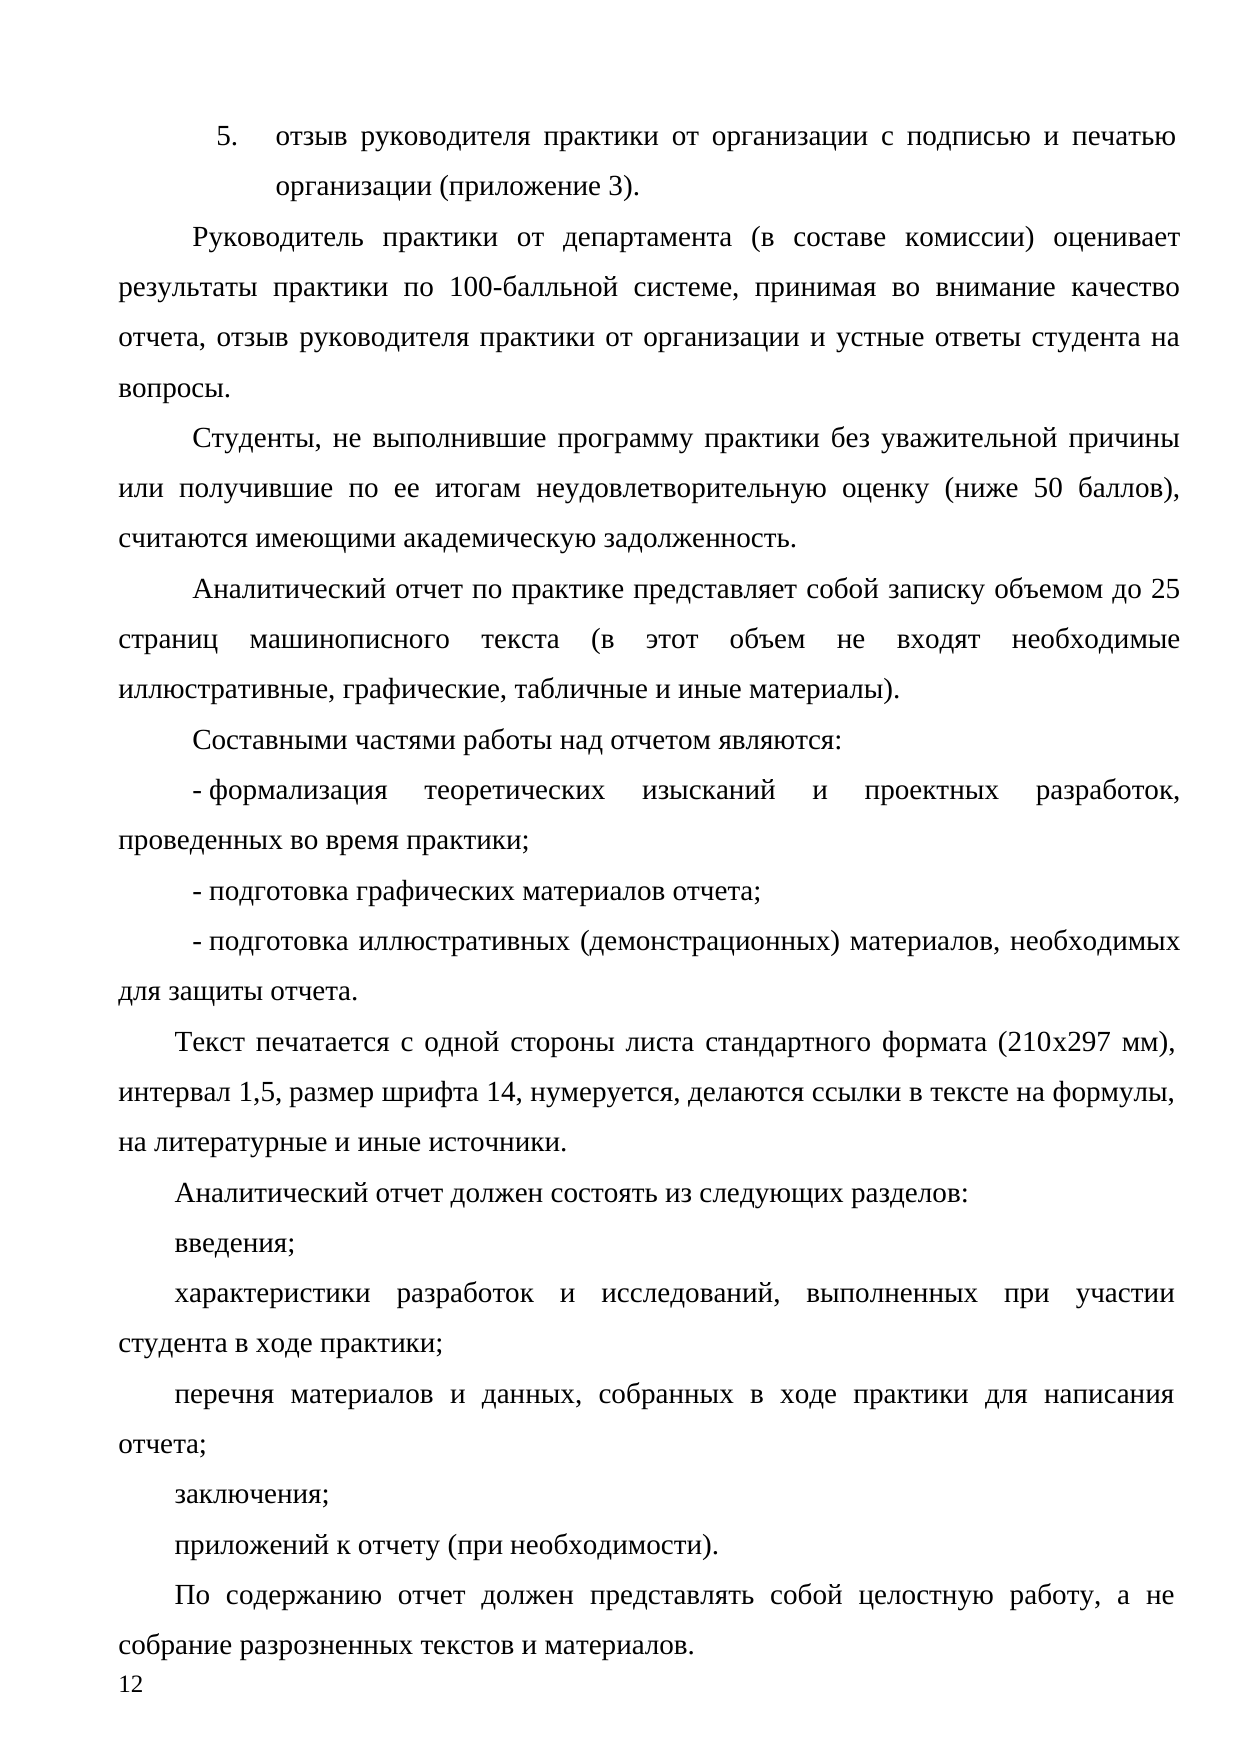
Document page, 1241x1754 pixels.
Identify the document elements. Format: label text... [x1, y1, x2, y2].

text введения; [118, 1225, 1176, 1258]
text Студенты, не выполнившие программу практики без уважительной причины или получившие по ее итогам неудовлетворительную оценку (ниже 50 баллов), считаются имеющими академическую задолженность. [118, 420, 1181, 554]
list отзыв руководителя практики от организации с подписью и печатью организации (приложение 3). [238, 118, 1177, 202]
text - формализация теоретических изысканий и проектных разработок, проведенных во время практики; [118, 772, 1181, 856]
text Руководитель практики от департамента (в составе комиссии) оценивает результаты практики по 100-балльной системе, принимая во внимание качество отчета, отзыв руководителя практики от организации и устные ответы студента на вопросы. [118, 219, 1181, 403]
text - подготовка иллюстративных (демонстрационных) материалов, необходимых для защиты отчета. [118, 923, 1181, 1007]
text - подготовка графических материалов отчета; [118, 873, 1181, 906]
text По содержанию отчет должен представлять собой целостную работу, а не собрание разрозненных текстов и материалов. [118, 1577, 1176, 1661]
text Составными частями работы над отчетом являются: [118, 722, 1181, 755]
text приложений к отчету (при необходимости). [118, 1527, 1176, 1560]
text перечня материалов и данных, собранных в ходе практики для написания отчета; [118, 1376, 1176, 1460]
text Текст печатается с одной стороны листа стандартного формата (210x297 мм), интервал 1,5, размер шрифта 14, нумеруется, делаются ссылки в тексте на формулы, на литературные и иные источники. [118, 1024, 1176, 1158]
text Аналитический отчет должен состоять из следующих разделов: [118, 1175, 1176, 1208]
text заключения; [118, 1477, 1176, 1510]
text Аналитический отчет по практике представляет собой записку объемом до 25 страниц машинописного текста (в этот объем не входят необходимые иллюстративные, графические, табличные и иные материалы). [118, 571, 1181, 705]
text характеристики разработок и исследований, выполненных при участии студента в ходе практики; [118, 1275, 1176, 1359]
